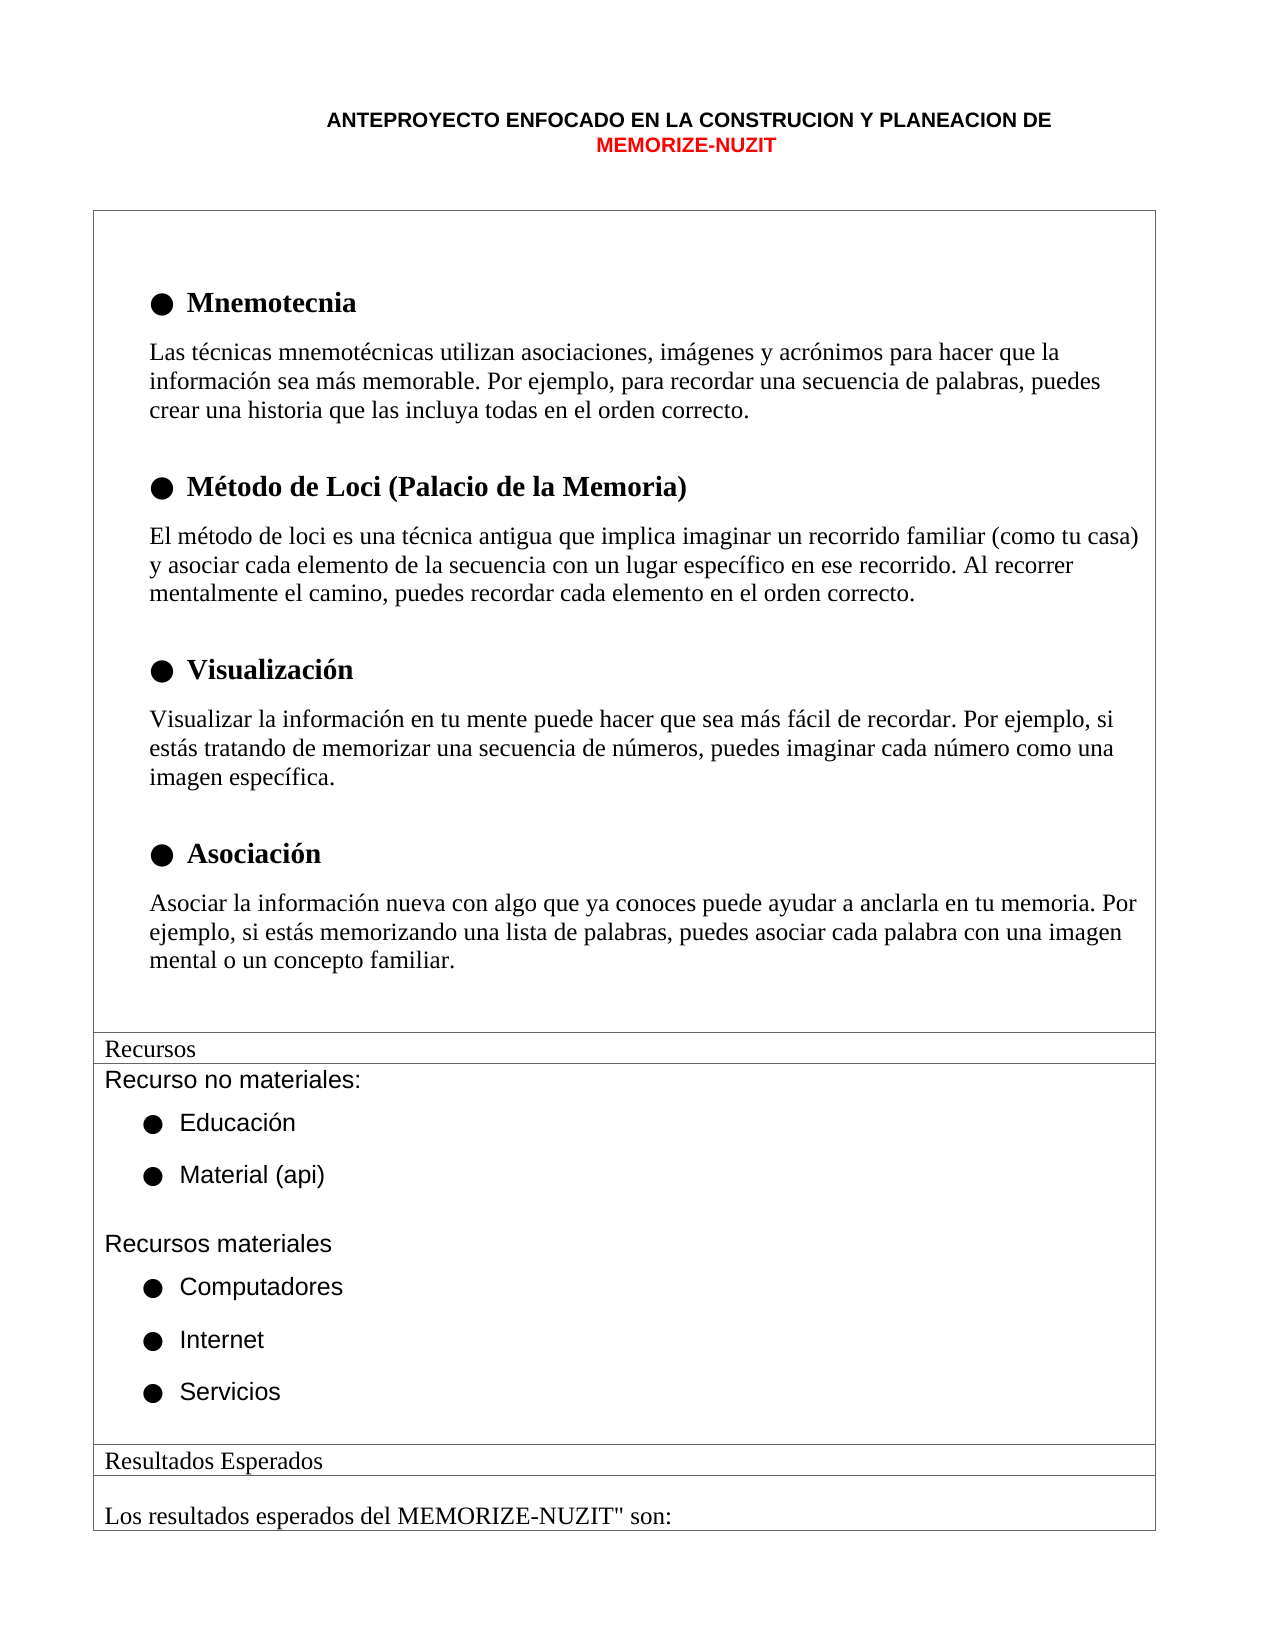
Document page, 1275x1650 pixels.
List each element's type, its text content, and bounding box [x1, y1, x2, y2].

table_cell Resultados Esperados [94, 1445, 1155, 1475]
table_cell Recurso no materiales: Educación Material (api) Recursos materiales Computadores Internet Servicios [94, 1064, 1155, 1444]
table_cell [94, 1476, 1155, 1530]
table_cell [94, 211, 1155, 1032]
table_cell Recursos [94, 1033, 1155, 1063]
